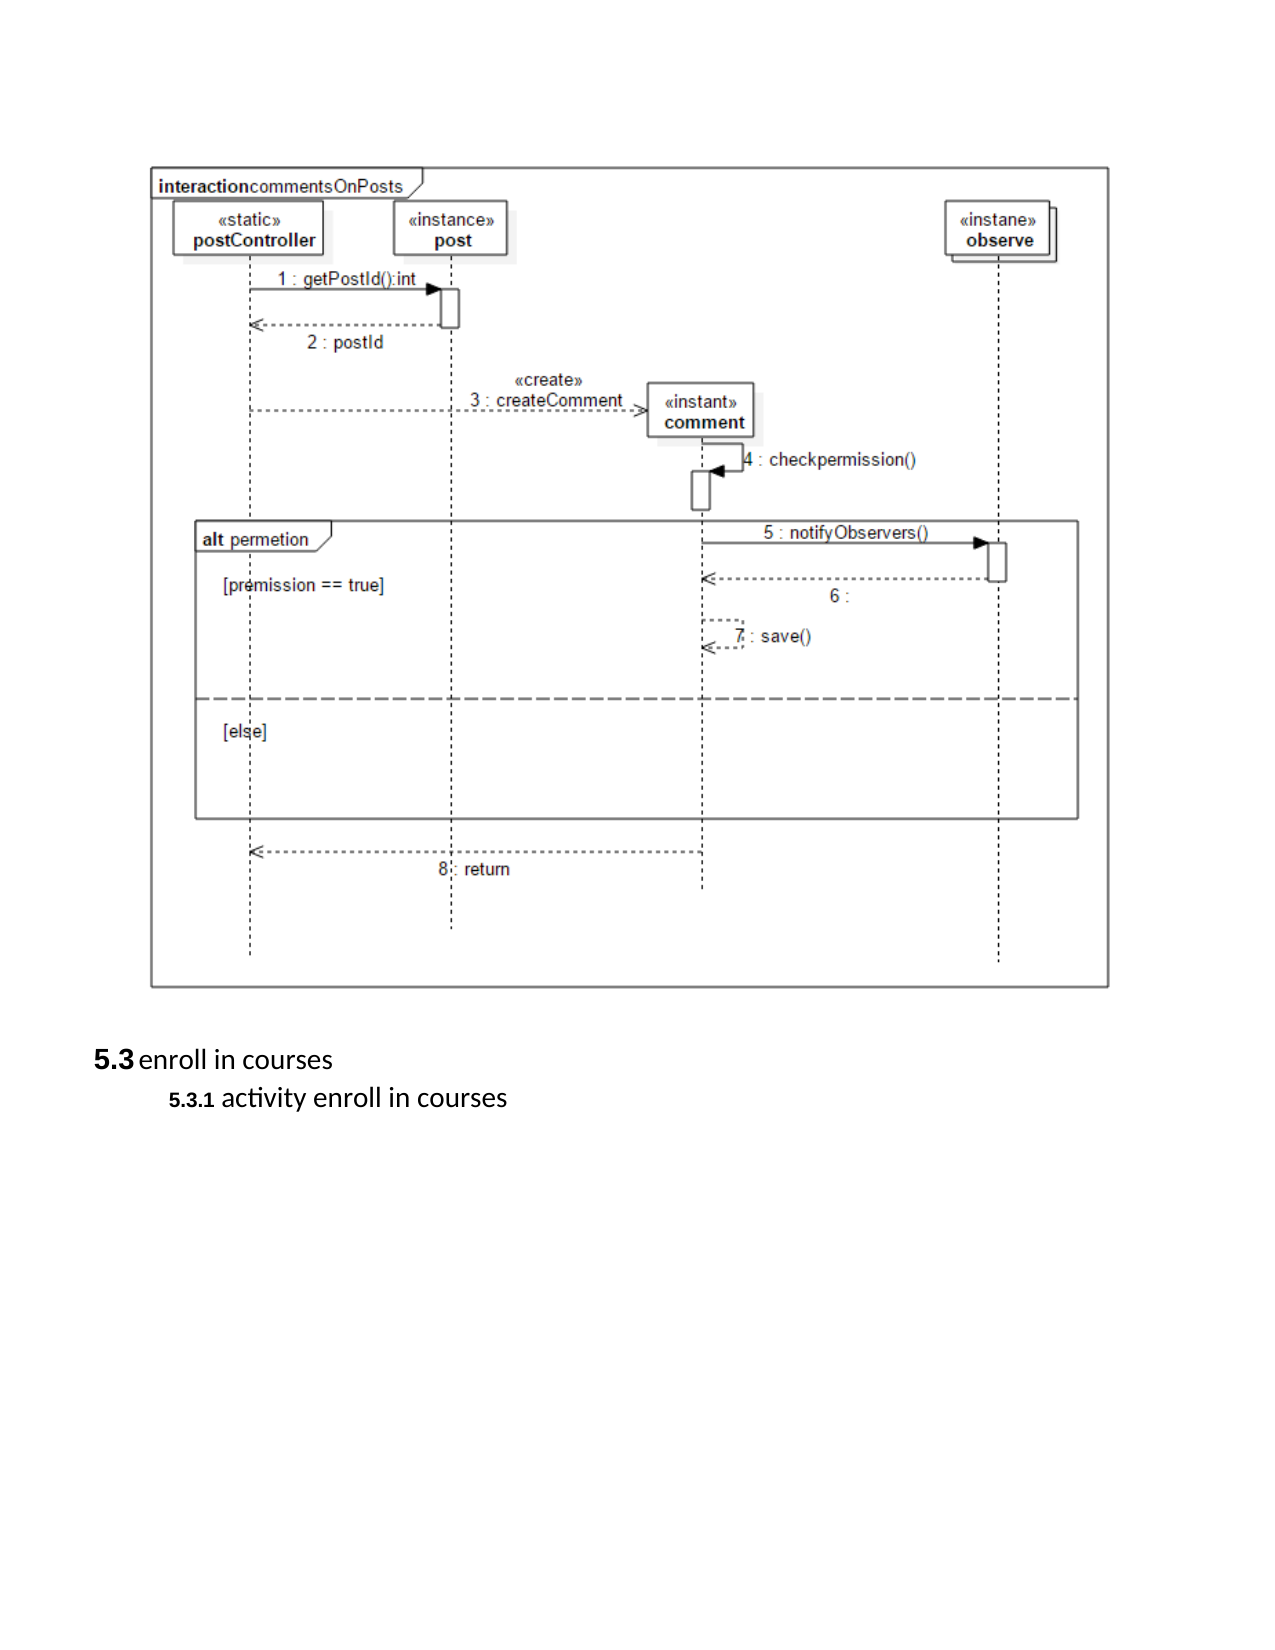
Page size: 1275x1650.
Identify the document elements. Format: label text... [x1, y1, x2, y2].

list activity enroll in courses [169, 1079, 1200, 1115]
picture [142, 157, 1118, 1001]
list enroll in courses [94, 1041, 1200, 1076]
